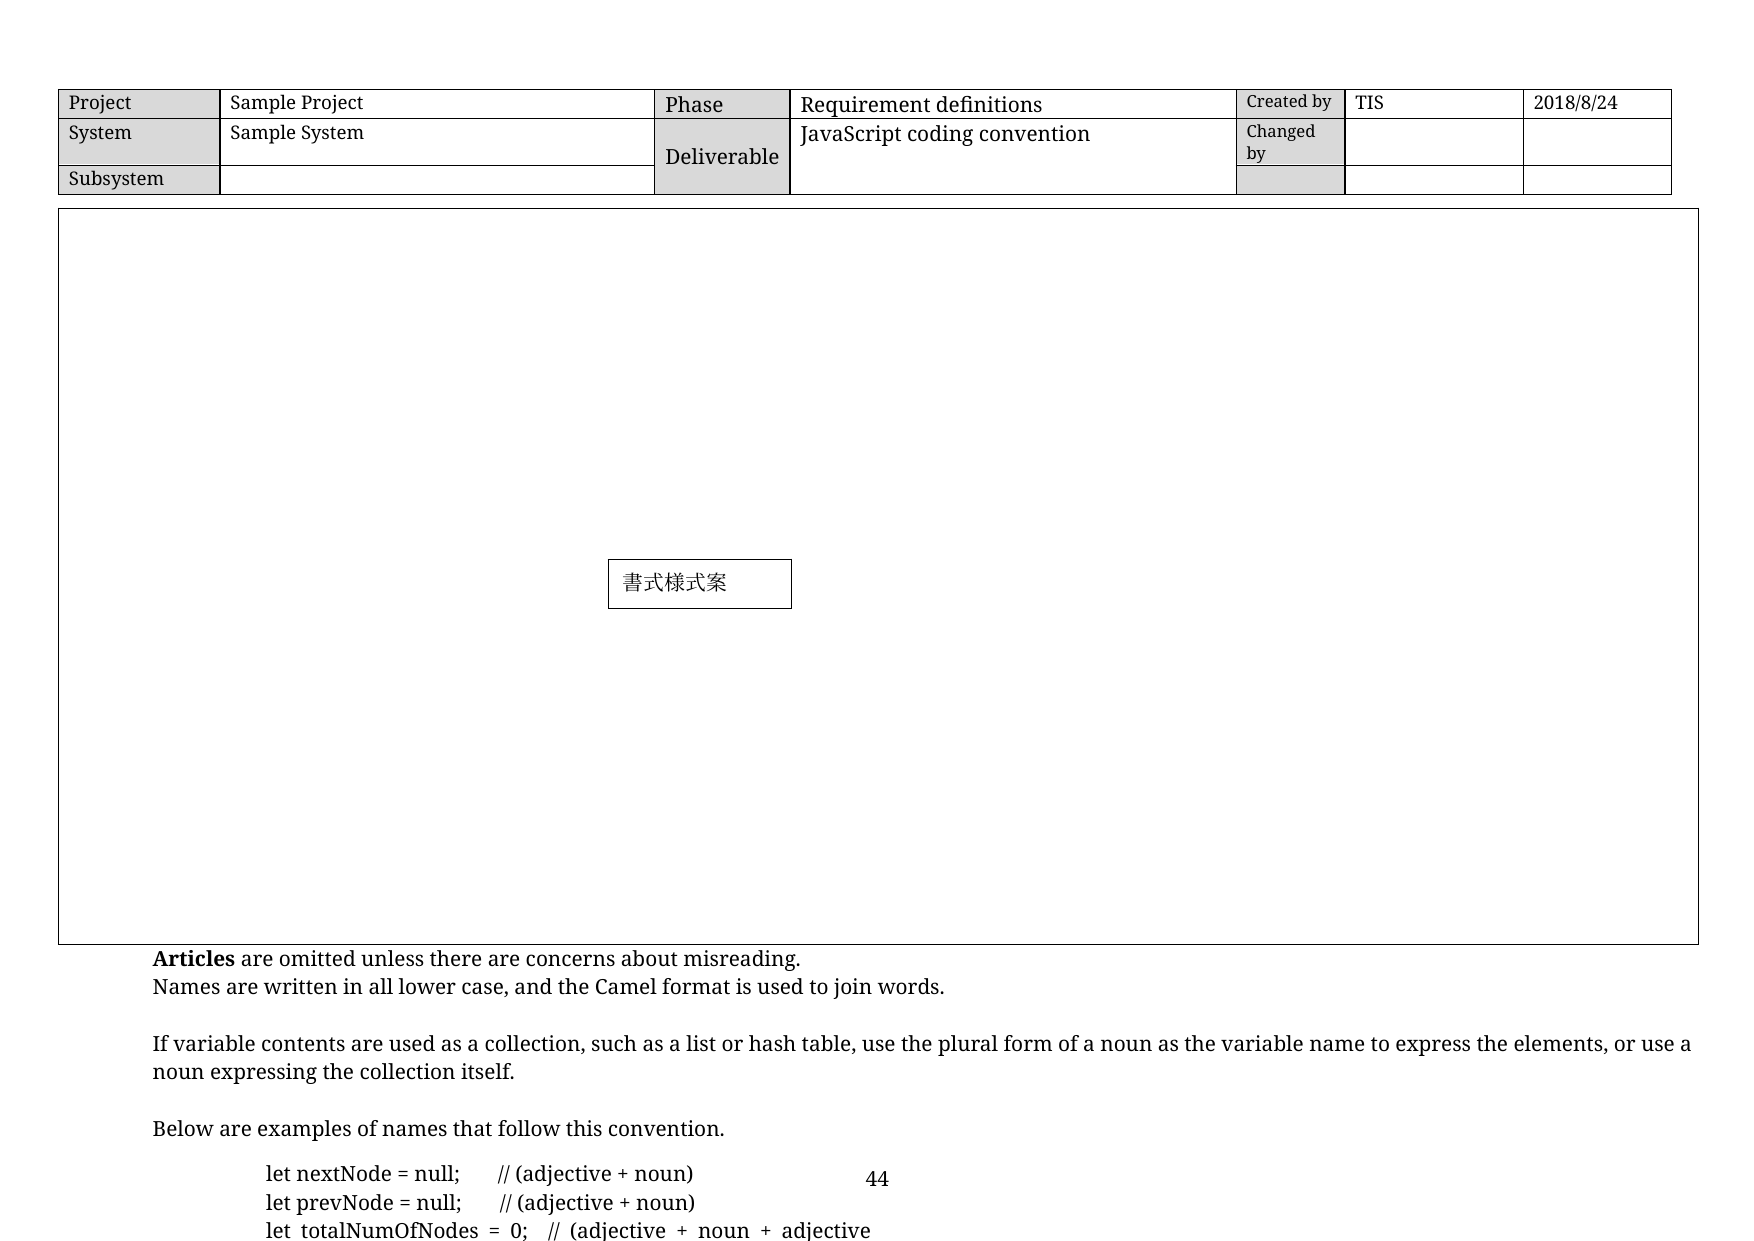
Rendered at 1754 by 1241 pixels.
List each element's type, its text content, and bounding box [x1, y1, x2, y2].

text If variable contents are used as a collection, such as a list or hash table, use the plural form of a noun as the variable name to express the elements, or use a noun expressing the collection itself. [152, 1029, 1695, 1086]
text Below are examples of names that follow this convention. [152, 1114, 1695, 1143]
text Articles are omitted unless there are concerns about misreading. [152, 945, 1695, 972]
text Names are written in all lower case, and the Camel format is used to join words. [152, 972, 1695, 1001]
